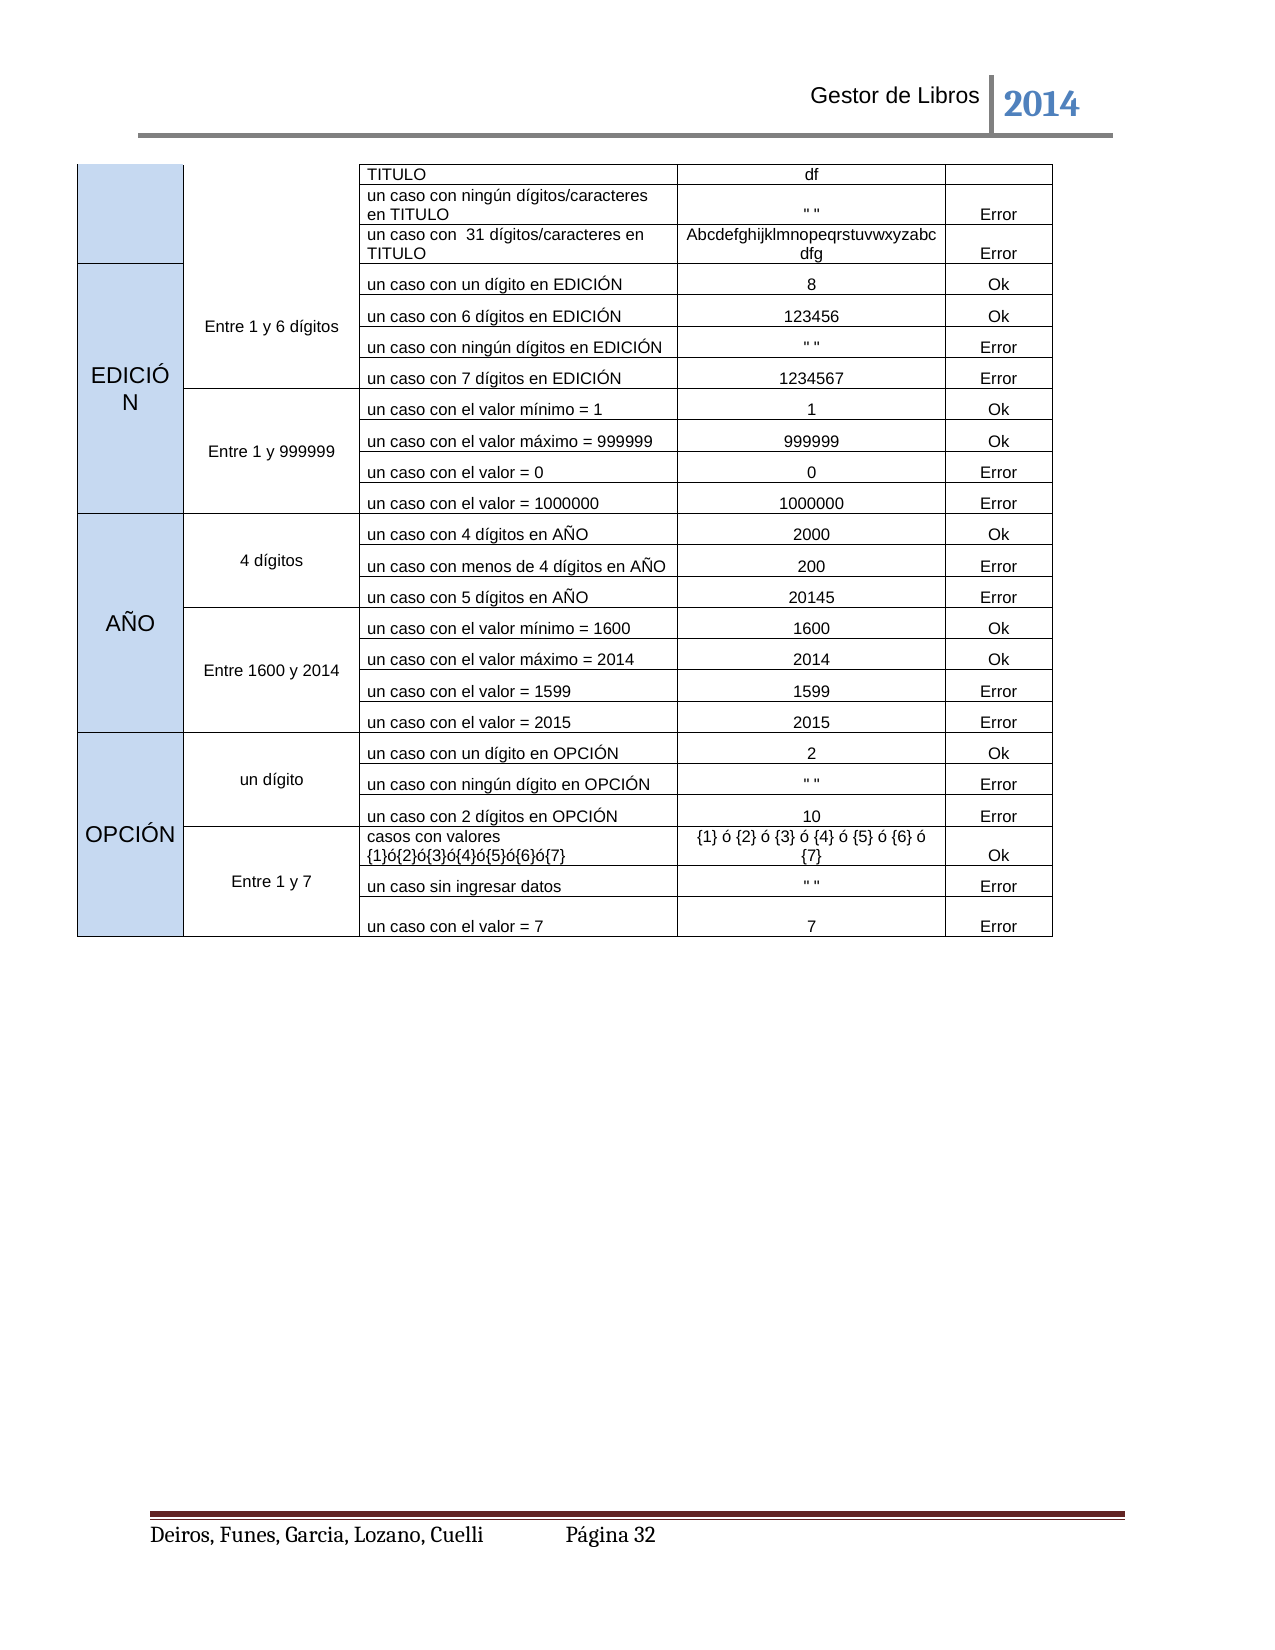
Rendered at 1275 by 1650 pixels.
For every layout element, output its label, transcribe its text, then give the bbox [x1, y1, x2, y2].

table_cell 1599 [678, 670, 945, 701]
table_cell un caso con 7 dígitos en EDICIÓN [360, 358, 677, 388]
table_cell 1600 [678, 608, 945, 638]
table_cell " " [678, 764, 945, 794]
table_cell AÑO [78, 514, 183, 732]
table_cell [678, 165, 945, 184]
table_cell {1} ó {2} ó {3} ó {4} ó {5} ó {6} ó {7} [678, 827, 945, 865]
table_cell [360, 165, 677, 184]
table_cell 200 [678, 545, 945, 576]
table_cell un caso con 6 dígitos en EDICIÓN [360, 295, 677, 326]
table_cell Error [946, 327, 1052, 357]
table_cell Ok [946, 389, 1052, 419]
table_cell Error [946, 795, 1052, 826]
table_cell un caso con ningún dígitos/caracteres en TITULO [360, 185, 677, 224]
table_cell Entre 1 y 999999 [184, 389, 359, 513]
table_cell 2 [678, 733, 945, 763]
table_cell Abcdefghijklmnopeqrstuvwxyzabcdfg [678, 225, 945, 263]
table_cell Error [946, 577, 1052, 607]
table_cell 1000000 [678, 483, 945, 513]
table_cell OPCIÓN [78, 733, 183, 936]
table_cell un caso con 4 dígitos en AÑO [360, 514, 677, 544]
table_cell 8 [678, 264, 945, 294]
table_cell 2000 [678, 514, 945, 544]
table_cell 7 [678, 897, 945, 936]
table_cell un caso sin ingresar datos [360, 866, 677, 896]
table_cell un dígito [184, 733, 359, 826]
table_cell un caso con 31 dígitos/caracteres en TITULO [360, 225, 677, 263]
table_cell un caso con 5 dígitos en AÑO [360, 577, 677, 607]
table_cell 1 [678, 389, 945, 419]
table_cell Error [946, 764, 1052, 794]
table_cell un caso con 2 dígitos en OPCIÓN [360, 795, 677, 826]
table_cell " " [678, 185, 945, 224]
table_cell Error [946, 545, 1052, 576]
table_cell 123456 [678, 295, 945, 326]
table_cell 2014 [678, 639, 945, 669]
table_cell un caso con menos de 4 dígitos en AÑO [360, 545, 677, 576]
table_cell un caso con el valor = 7 [360, 897, 677, 936]
table_cell Entre 1600 y 2014 [184, 608, 359, 732]
table_cell Ok [946, 733, 1052, 763]
table_cell un caso con un dígito en EDICIÓN [360, 264, 677, 294]
table_cell 20145 [678, 577, 945, 607]
table_cell Ok [946, 514, 1052, 544]
table_cell 1234567 [678, 358, 945, 388]
table_cell Error [946, 897, 1052, 936]
table_cell " " [678, 866, 945, 896]
table_cell un caso con el valor máximo = 2014 [360, 639, 677, 669]
table_cell Error [946, 185, 1052, 224]
table_cell un caso con ningún dígitos en EDICIÓN [360, 327, 677, 357]
table_cell 0 [678, 452, 945, 482]
table_cell un caso con ningún dígito en OPCIÓN [360, 764, 677, 794]
table_cell Entre 1 y 6 dígitos [184, 263, 359, 388]
table_cell 2015 [678, 702, 945, 732]
table_cell EDICIÓN [78, 264, 183, 513]
table_cell un caso con el valor = 1599 [360, 670, 677, 701]
table_cell un caso con el valor máximo = 999999 [360, 420, 677, 451]
table_cell un caso con el valor mínimo = 1 [360, 389, 677, 419]
table_cell Ok [946, 420, 1052, 451]
table_cell 4 dígitos [184, 514, 359, 607]
table_cell un caso con el valor = 2015 [360, 702, 677, 732]
table_cell " " [678, 327, 945, 357]
table_cell Ok [946, 639, 1052, 669]
table_cell Error [946, 358, 1052, 388]
table_cell Ok [946, 264, 1052, 294]
table_cell un caso con el valor = 1000000 [360, 483, 677, 513]
table_cell Error [946, 483, 1052, 513]
table_cell Ok [946, 295, 1052, 326]
table_cell casos con valores {1}ó{2}ó{3}ó{4}ó{5}ó{6}ó{7} [360, 827, 677, 865]
table_cell Ok [946, 608, 1052, 638]
table_cell Error [946, 670, 1052, 701]
table_cell Error [946, 702, 1052, 732]
table_cell 999999 [678, 420, 945, 451]
table_cell Error [946, 452, 1052, 482]
table_cell un caso con el valor = 0 [360, 452, 677, 482]
table_cell Error [946, 225, 1052, 263]
table_cell un caso con un dígito en OPCIÓN [360, 733, 677, 763]
table_cell Error [946, 866, 1052, 896]
table_cell 10 [678, 795, 945, 826]
table_cell Ok [946, 165, 1052, 184]
table_cell Ok [946, 827, 1052, 865]
table_cell un caso con el valor mínimo = 1600 [360, 608, 677, 638]
table_cell Entre 1 y 7 [184, 827, 359, 936]
